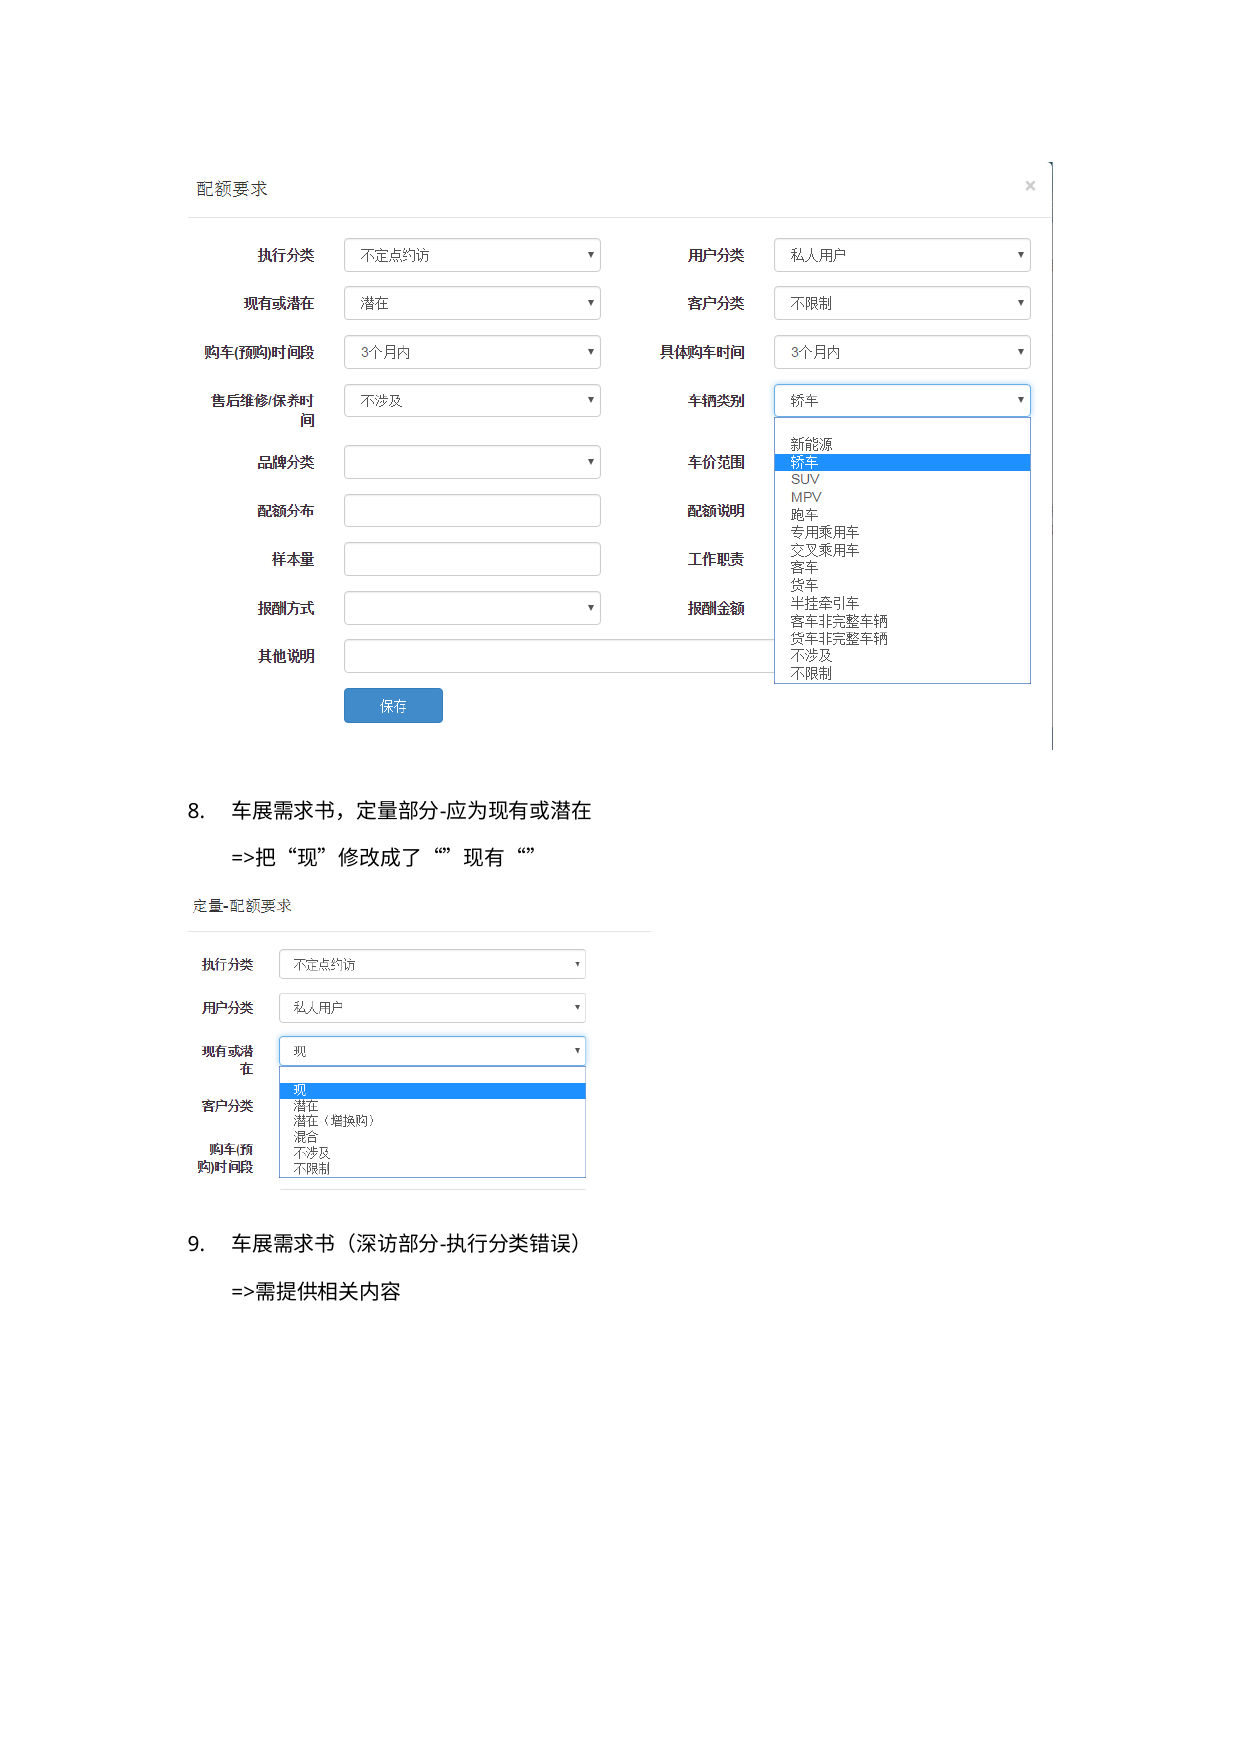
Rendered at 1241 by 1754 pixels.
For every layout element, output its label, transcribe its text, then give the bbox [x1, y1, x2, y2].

picture [187, 888, 652, 1190]
list =>需提供相关内容 [231, 1274, 1053, 1306]
list =>把“现”修改成了“”现有“” [231, 840, 1053, 873]
list 车展需求书，定量部分-应为现有或潜在 [187, 793, 1053, 825]
picture [187, 162, 1053, 750]
list 车展需求书（深访部分-执行分类错误） [187, 1226, 1053, 1259]
